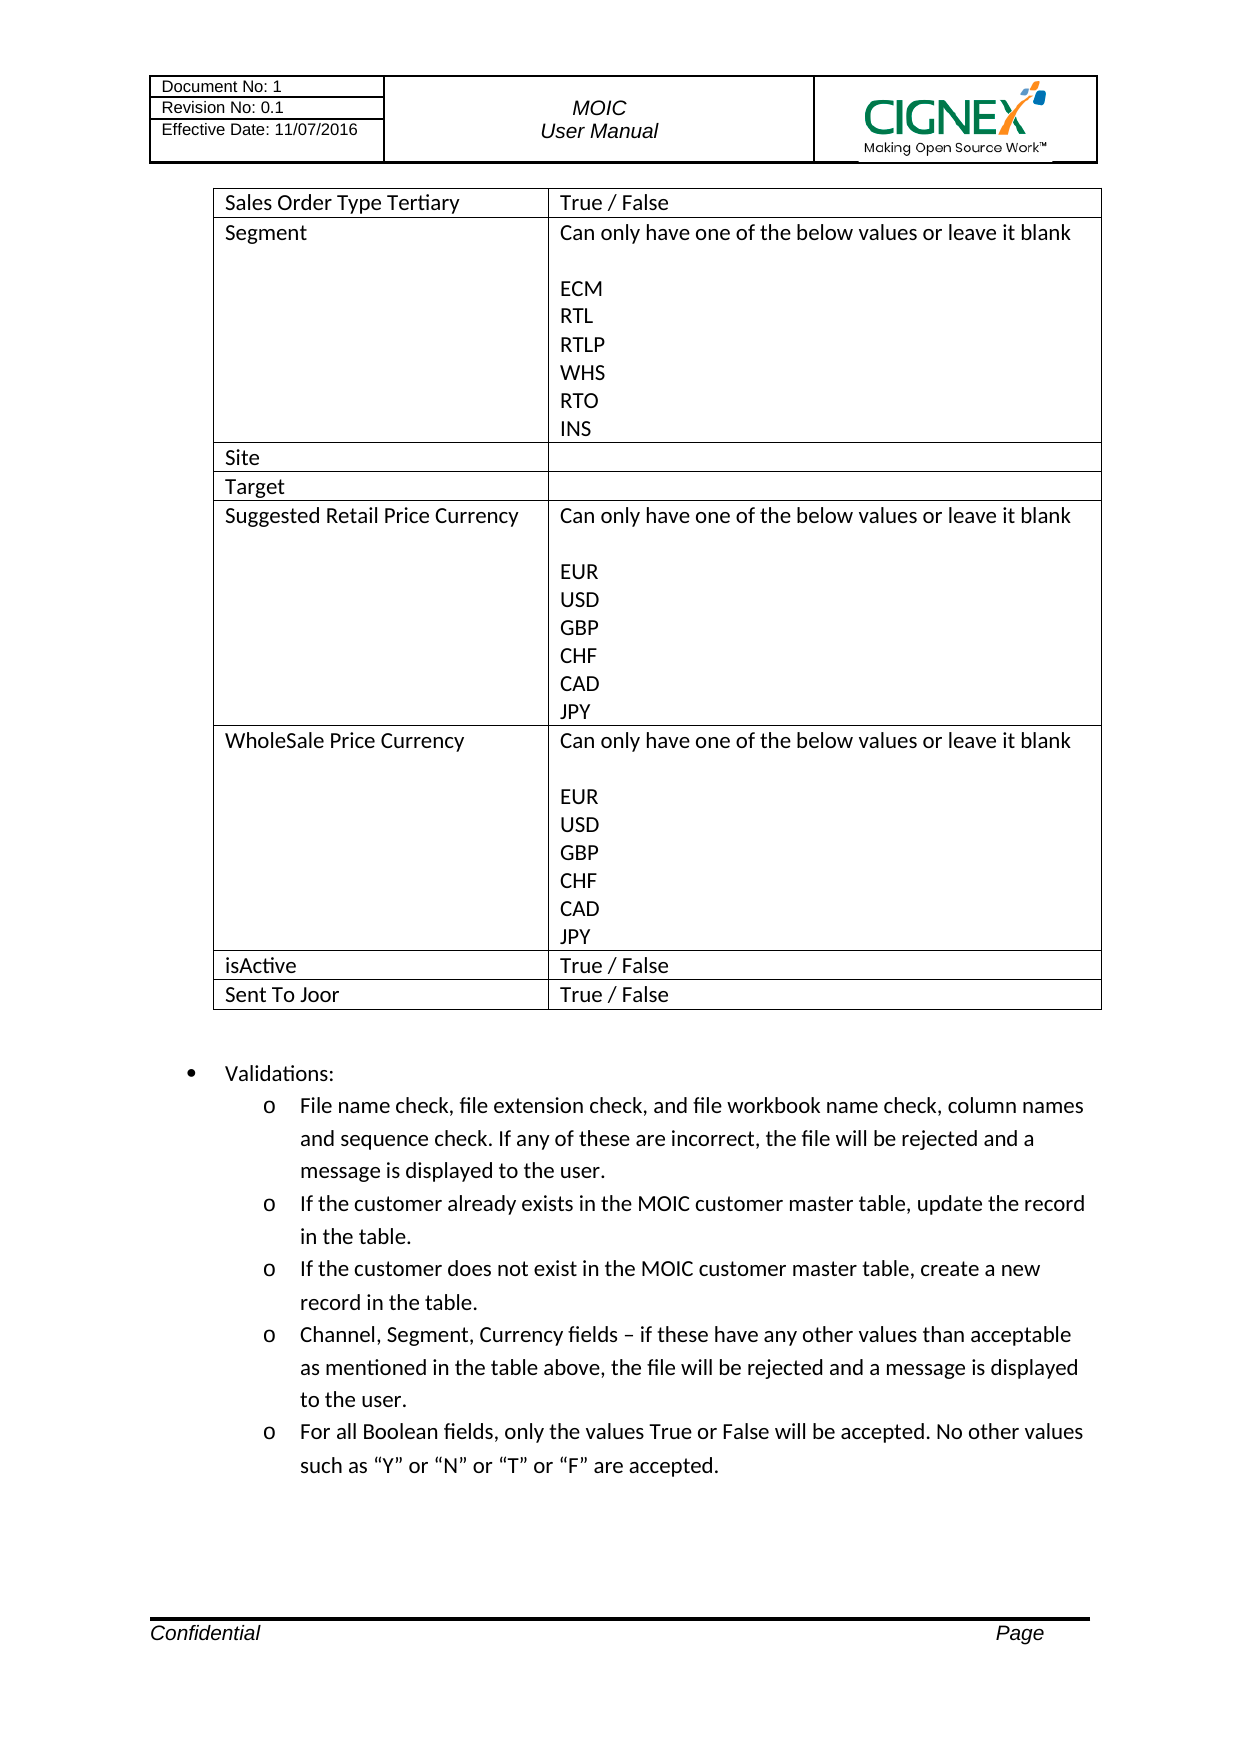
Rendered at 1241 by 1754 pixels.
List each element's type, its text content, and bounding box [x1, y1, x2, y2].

list Channel, Segment, Currency fields – if these have any other values than acceptable as mentioned in the table above, the file will be rejected and a message is displayed to the user. [262, 1320, 1090, 1413]
list Validations: [187, 1059, 1090, 1087]
list For all Boolean fields, only the values True or False will be accepted. No other values such as “Y” or “N” or “T” or “F” are accepted. [262, 1417, 1090, 1479]
list If the customer already exists in the MOIC customer master table, update the record in the table. [262, 1189, 1090, 1250]
table_cell WholeSale Price Currency [214, 726, 548, 950]
table_cell [549, 472, 1101, 500]
table_cell Can only have one of the below values or leave it blank EUR USD GBP CHF CAD JPY [549, 501, 1101, 725]
table_cell Site [214, 443, 548, 471]
table_cell Can only have one of the below values or leave it blank EUR USD GBP CHF CAD JPY [549, 726, 1101, 950]
table_cell Target [214, 472, 548, 500]
list If the customer does not exist in the MOIC customer master table, create a new record in the table. [262, 1254, 1090, 1316]
list File name check, file extension check, and file workbook name check, column names and sequence check. If any of these are incorrect, the file will be rejected and a message is displayed to the user. [262, 1091, 1090, 1184]
table_cell True / False [549, 980, 1101, 1008]
table_cell Suggested Retail Price Currency [214, 501, 548, 725]
table_cell True / False [549, 189, 1101, 217]
table_cell isActive [214, 951, 548, 979]
table_cell Segment [214, 218, 548, 442]
table_cell [549, 443, 1101, 471]
table_cell True / False [549, 951, 1101, 979]
table_cell Sales Order Type Tertiary [214, 189, 548, 217]
table_cell Can only have one of the below values or leave it blank ECM RTL RTLP WHS RTO INS [549, 218, 1101, 442]
picture [858, 77, 1053, 162]
table_cell Sent To Joor [214, 980, 548, 1008]
